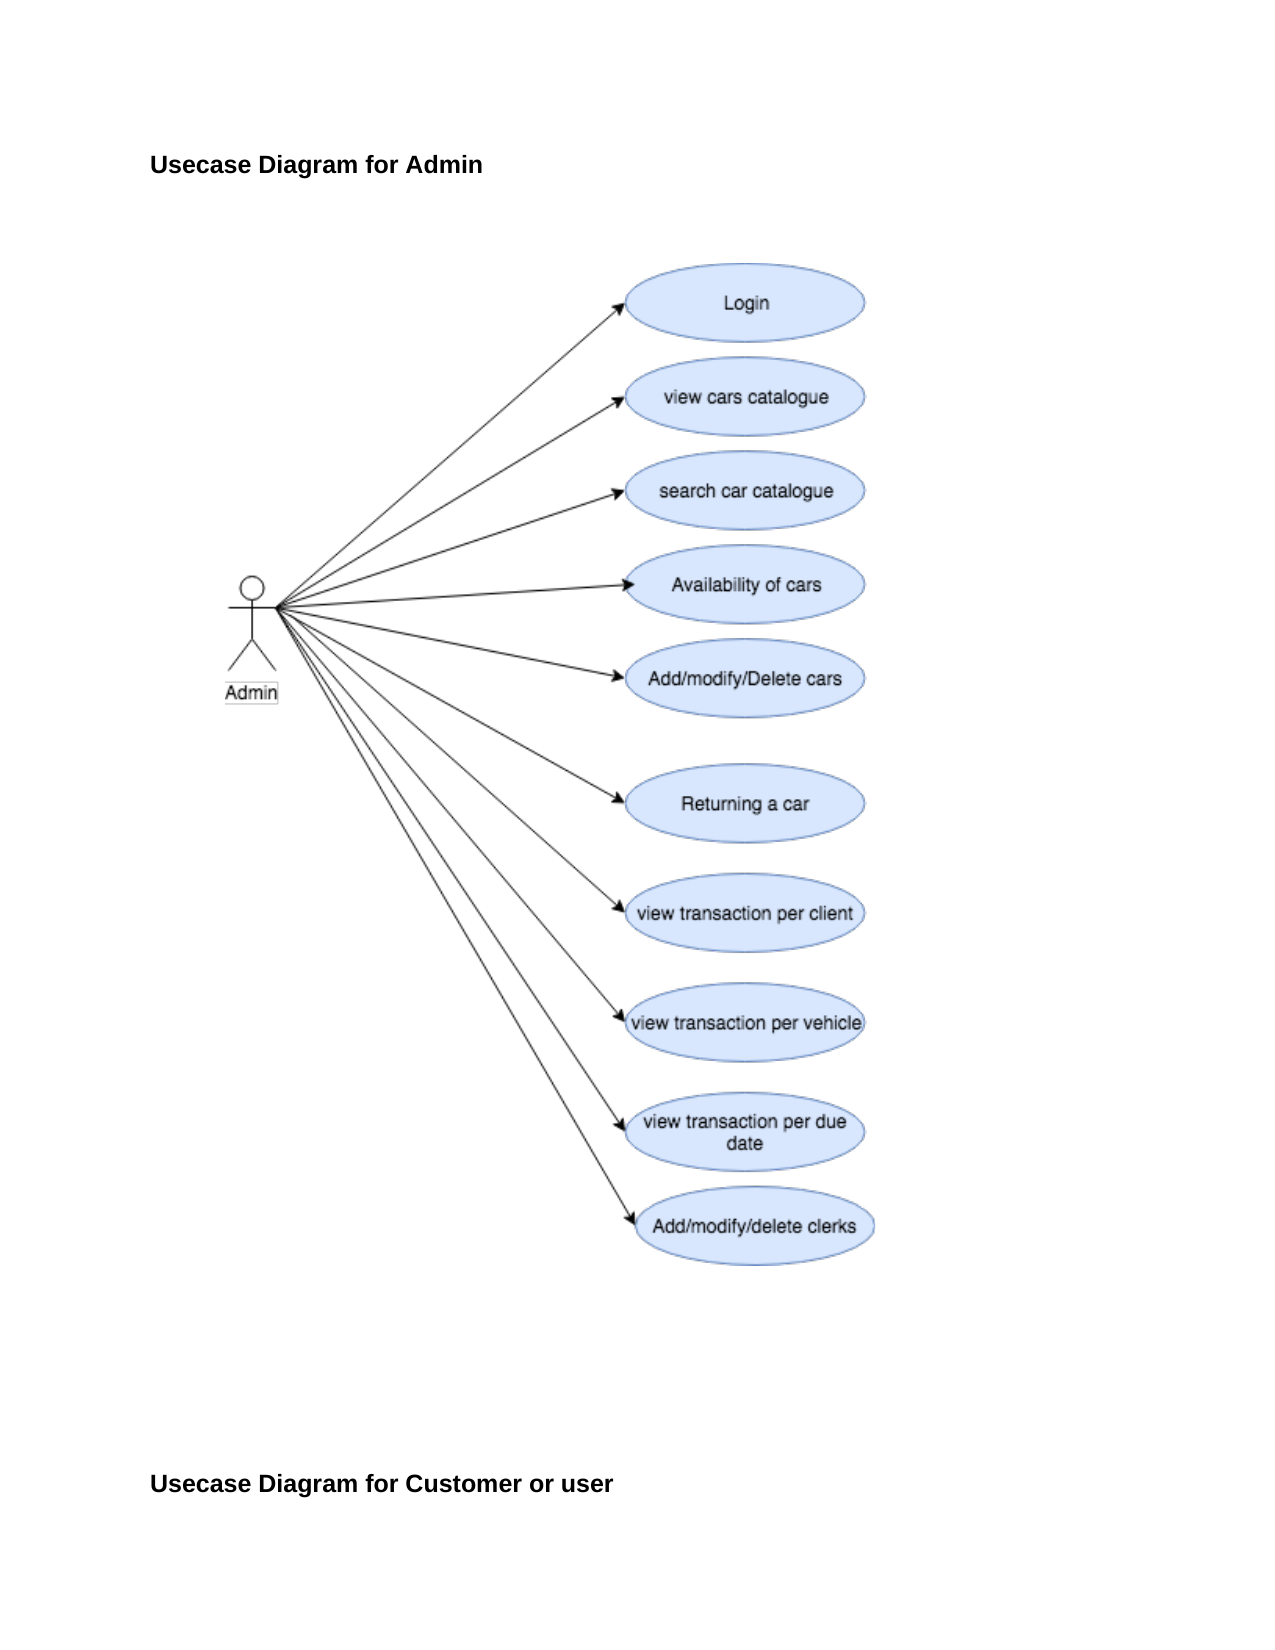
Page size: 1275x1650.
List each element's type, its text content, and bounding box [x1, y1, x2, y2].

picture [225, 263, 876, 1266]
text Usecase Diagram for Customer or user [150, 1468, 1125, 1497]
text Usecase Diagram for Admin [150, 150, 1125, 179]
